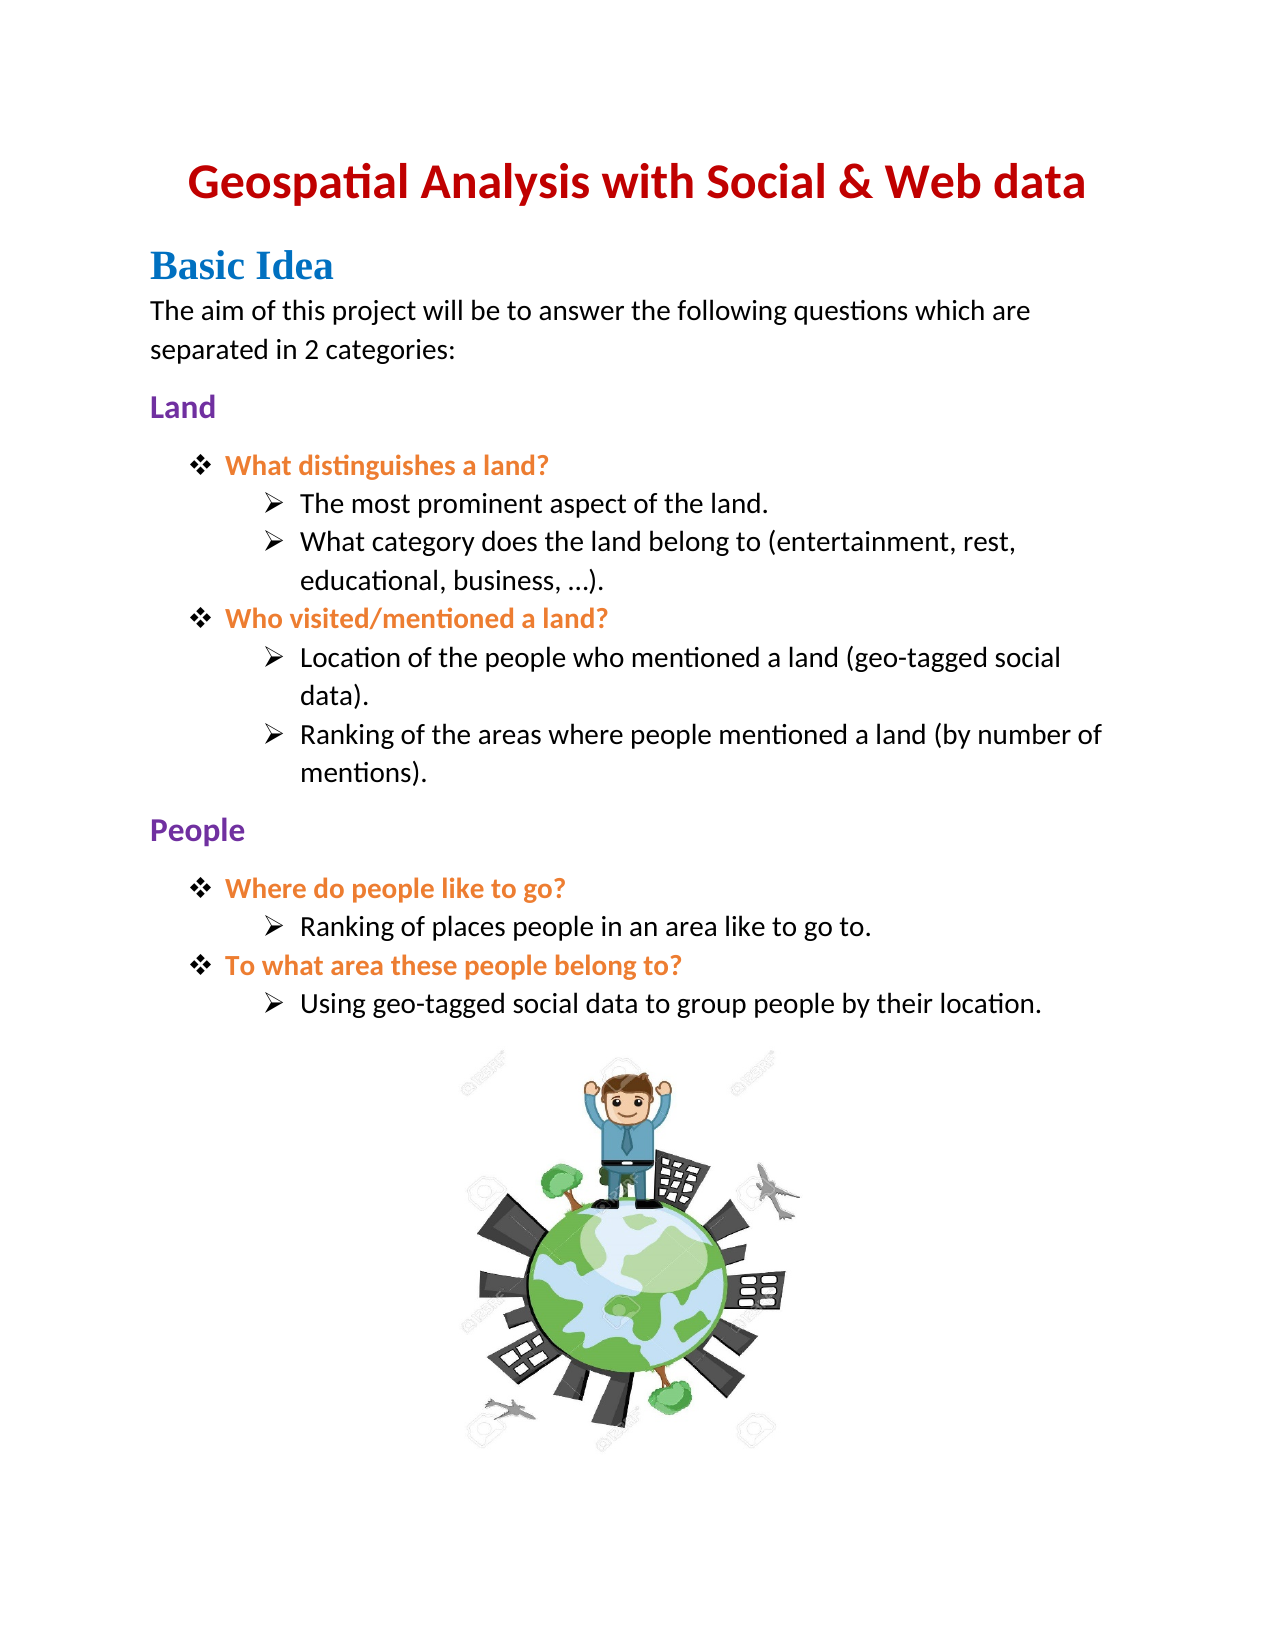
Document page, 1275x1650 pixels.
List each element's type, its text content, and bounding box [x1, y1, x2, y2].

list Location of the people who mentioned a land (geo-tagged social data). [262, 639, 1125, 713]
list Ranking of places people in an area like to go to. [262, 908, 1125, 944]
list What category does the land belong to (entertainment, rest, educational, business, …). [262, 523, 1125, 598]
text The aim of this project will be to answer the following questions which are separated in 2 categories: [150, 292, 1125, 367]
list The most prominent aspect of the land. [262, 485, 1125, 521]
list Where do people like to go? [187, 870, 1125, 906]
text Geospatial Analysis with Social & Web data [150, 150, 1125, 211]
list Ranking of the areas where people mentioned a land (by number of mentions). [262, 716, 1125, 790]
text People [150, 809, 1125, 850]
list To what area these people belong to? [187, 947, 1125, 982]
list What distinguishes a land? [187, 447, 1125, 482]
picture [447, 1040, 828, 1460]
subtitle Basic Idea [150, 241, 1125, 289]
text Land [150, 386, 1125, 427]
list Using geo-tagged social data to group people by their location. [262, 985, 1125, 1021]
list Who visited/mentioned a land? [187, 600, 1125, 636]
